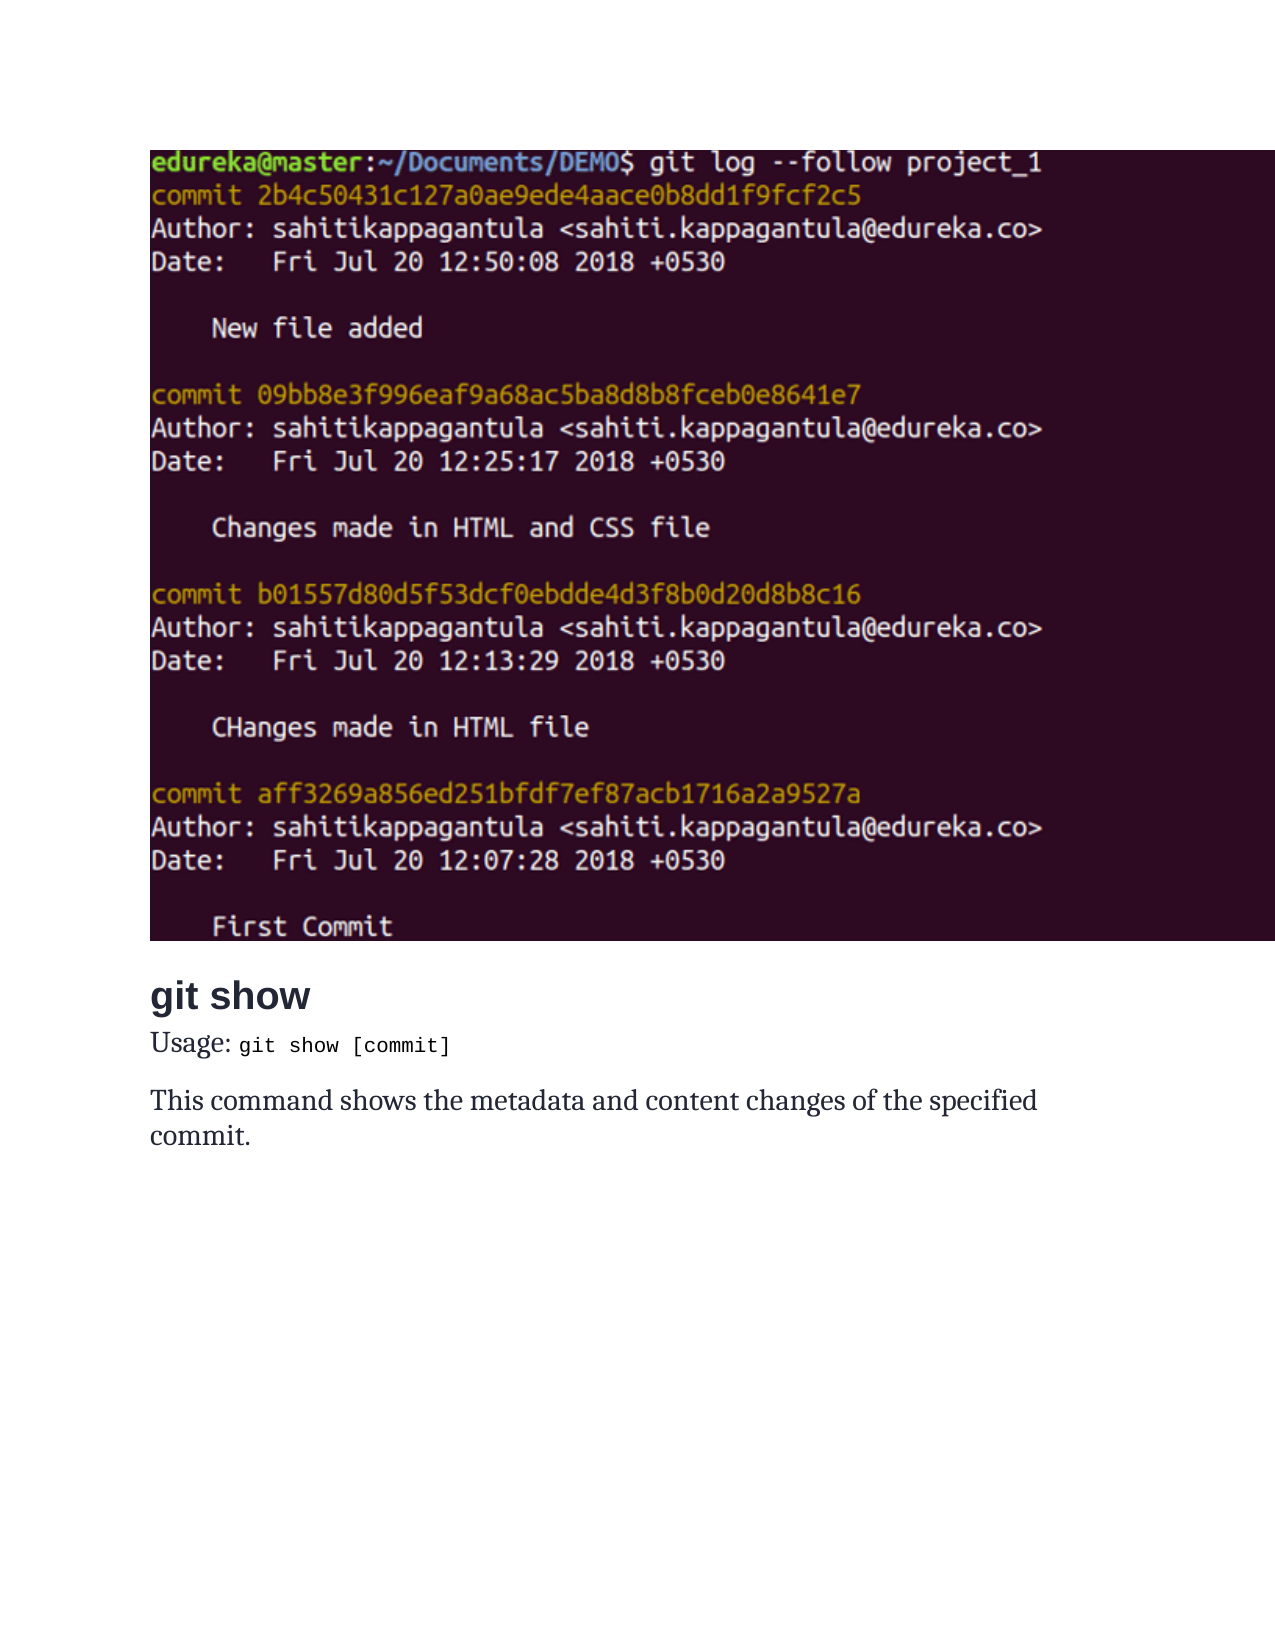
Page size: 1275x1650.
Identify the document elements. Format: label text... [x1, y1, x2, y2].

text Usage: git show [commit] [150, 1025, 1125, 1060]
text This command shows the metadata and content changes of the specified commit. [150, 1083, 1125, 1153]
picture [150, 150, 1275, 941]
subtitle git show [150, 972, 1125, 1017]
